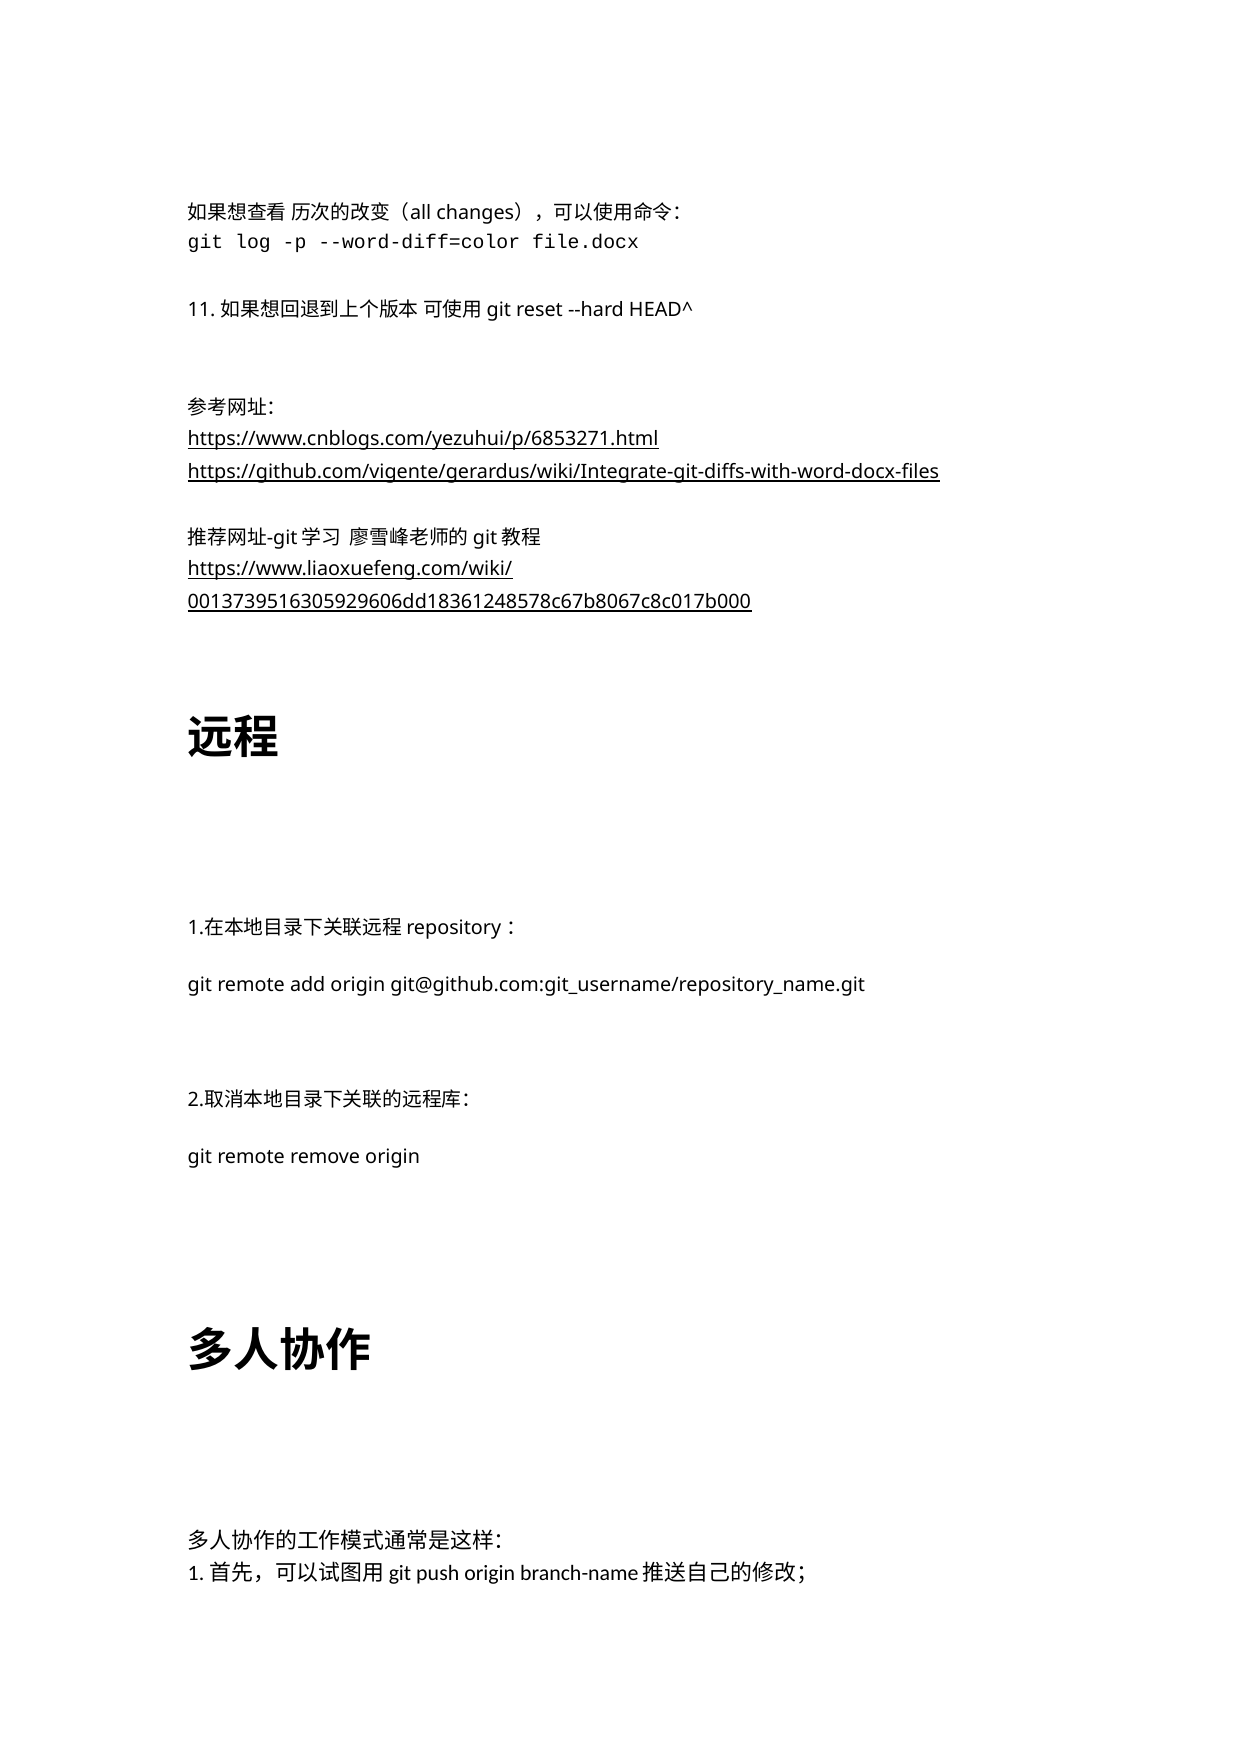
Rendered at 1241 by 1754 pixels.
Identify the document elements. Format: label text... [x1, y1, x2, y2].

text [187, 162, 1053, 227]
text 2.取消本地目录下关联的远程库： [187, 1082, 1053, 1114]
subtitle 多人协作 [187, 1297, 1053, 1395]
list https://www.cnblogs.com/yezuhui/p/6853271.html [187, 422, 1053, 454]
list 如果想回退到上个版本 可使用git reset --hard HEAD^ [187, 292, 1053, 324]
text 多人协作的工作模式通常是这样： [187, 1522, 1053, 1555]
list https://github.com/vigente/gerardus/wiki/Integrate-git-diffs-with-word-docx-files [187, 454, 1053, 487]
text 1.在本地目录下关联远程repository ： [187, 909, 1053, 942]
text git remote add origin git@github.com:git_username/repository_name.git [187, 967, 1053, 999]
subtitle 远程 [187, 685, 1053, 782]
list 首先，可以试图用git push origin branch-name推送自己的修改； [187, 1555, 1053, 1587]
list https://www.liaoxuefeng.com/wiki/0013739516305929606dd18361248578c67b8067c8c017b000 [187, 552, 1053, 617]
text git remote remove origin [187, 1139, 1053, 1172]
list 推荐网址-git学习 廖雪峰老师的git教程 [187, 519, 1053, 552]
text git log -p --word-diff=color file.docx [187, 227, 1053, 259]
list 参考网址： [187, 389, 1053, 422]
